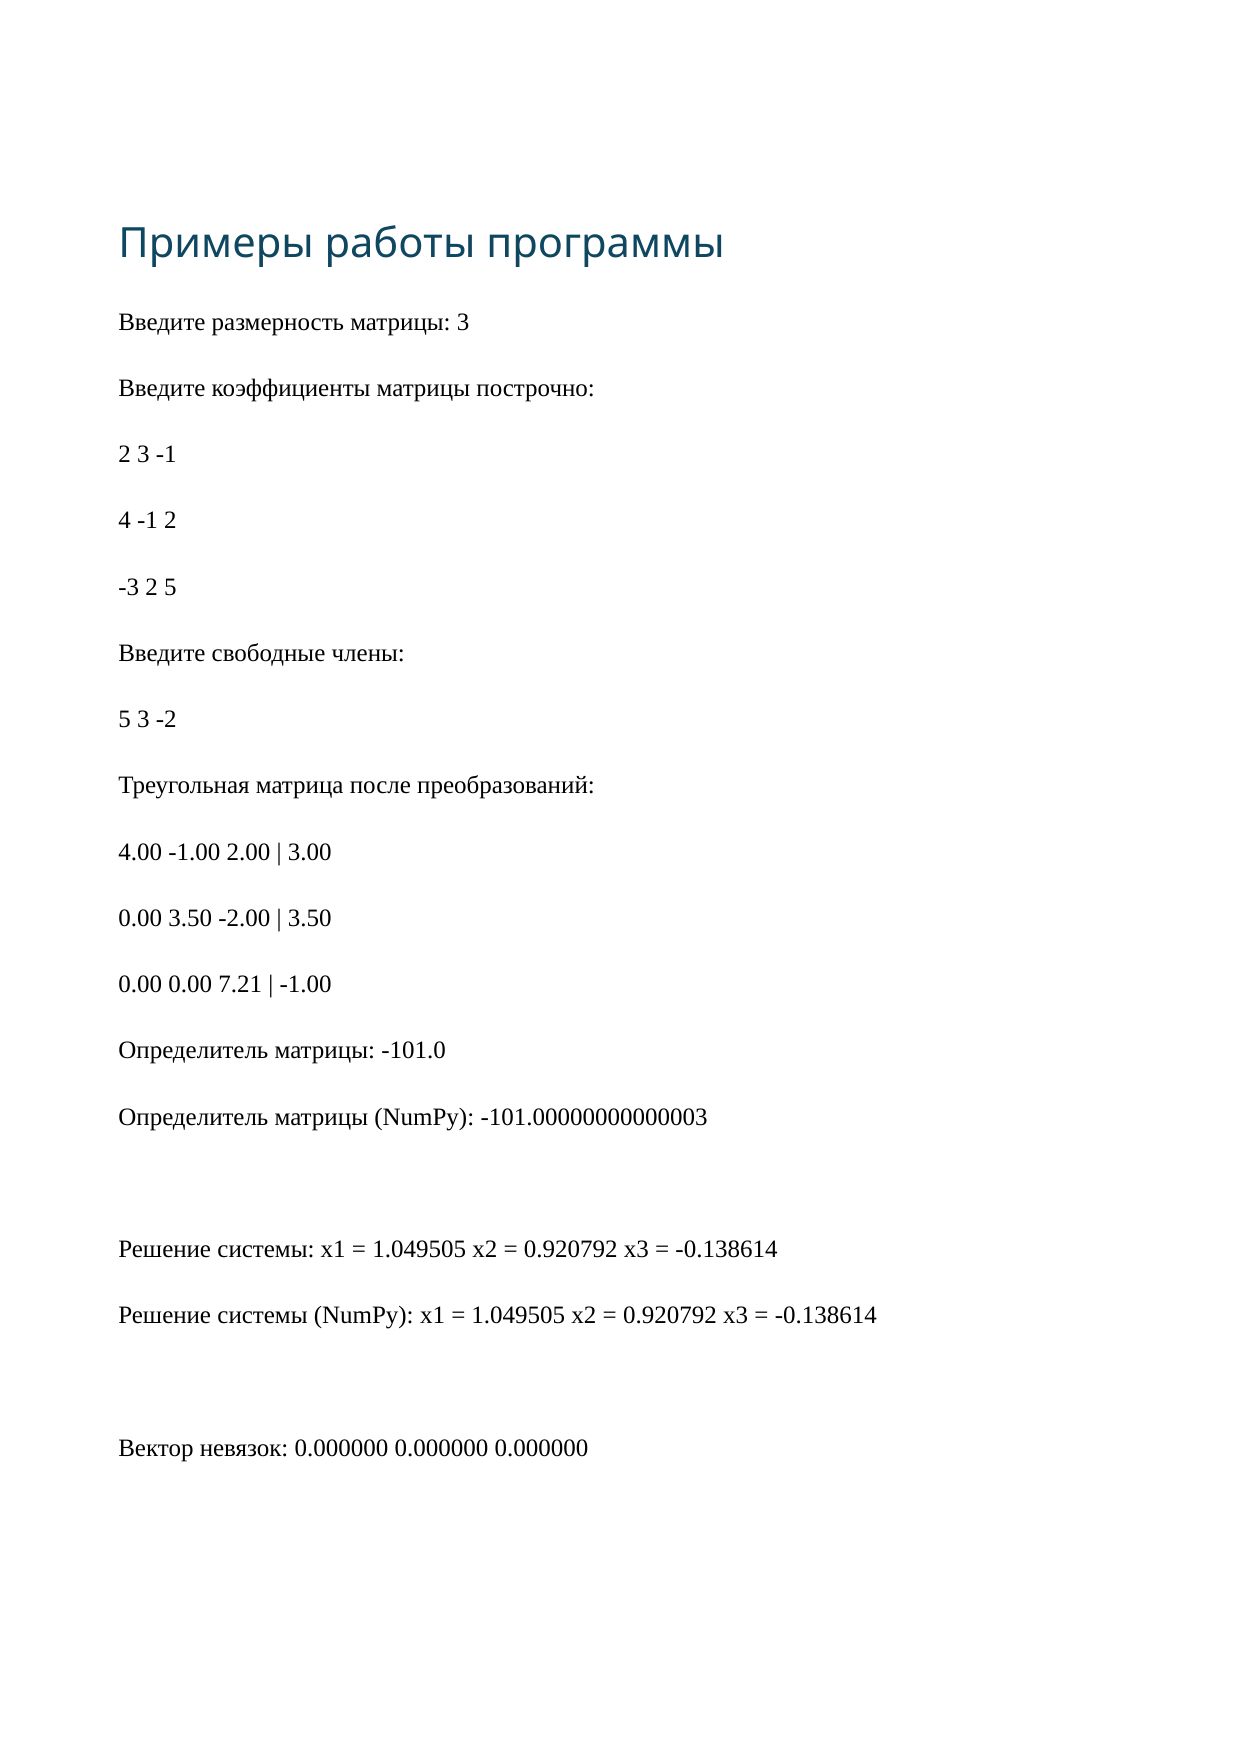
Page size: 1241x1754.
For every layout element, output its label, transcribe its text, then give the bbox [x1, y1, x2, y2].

subtitle Определитель матрицы: -101.0 [118, 1035, 1122, 1064]
subtitle Введите коэффициенты матрицы построчно: [118, 373, 1122, 402]
subtitle 4.00 -1.00 2.00 | 3.00 [118, 837, 1122, 865]
subtitle Решение системы (NumPy): x1 = 1.049505 x2 = 0.920792 x3 = -0.138614 [118, 1300, 1122, 1329]
subtitle Введите размерность матрицы: 3 [118, 307, 1122, 335]
subtitle Вектор невязок: 0.000000 0.000000 0.000000 [118, 1433, 1122, 1462]
subtitle 0.00 0.00 7.21 | -1.00 [118, 969, 1122, 998]
subtitle Введите свободные члены: [118, 638, 1122, 667]
subtitle -3 2 5 [118, 572, 1122, 600]
subtitle 5 3 -2 [118, 704, 1122, 733]
subtitle Определитель матрицы (NumPy): -101.00000000000003 [118, 1102, 1122, 1130]
subtitle 4 -1 2 [118, 505, 1122, 534]
subtitle Примеры работы программы [118, 212, 1122, 269]
subtitle Решение системы: x1 = 1.049505 x2 = 0.920792 x3 = -0.138614 [118, 1234, 1122, 1263]
subtitle 2 3 -1 [118, 439, 1122, 468]
subtitle Треугольная матрица после преобразований: [118, 770, 1122, 799]
subtitle 0.00 3.50 -2.00 | 3.50 [118, 903, 1122, 932]
